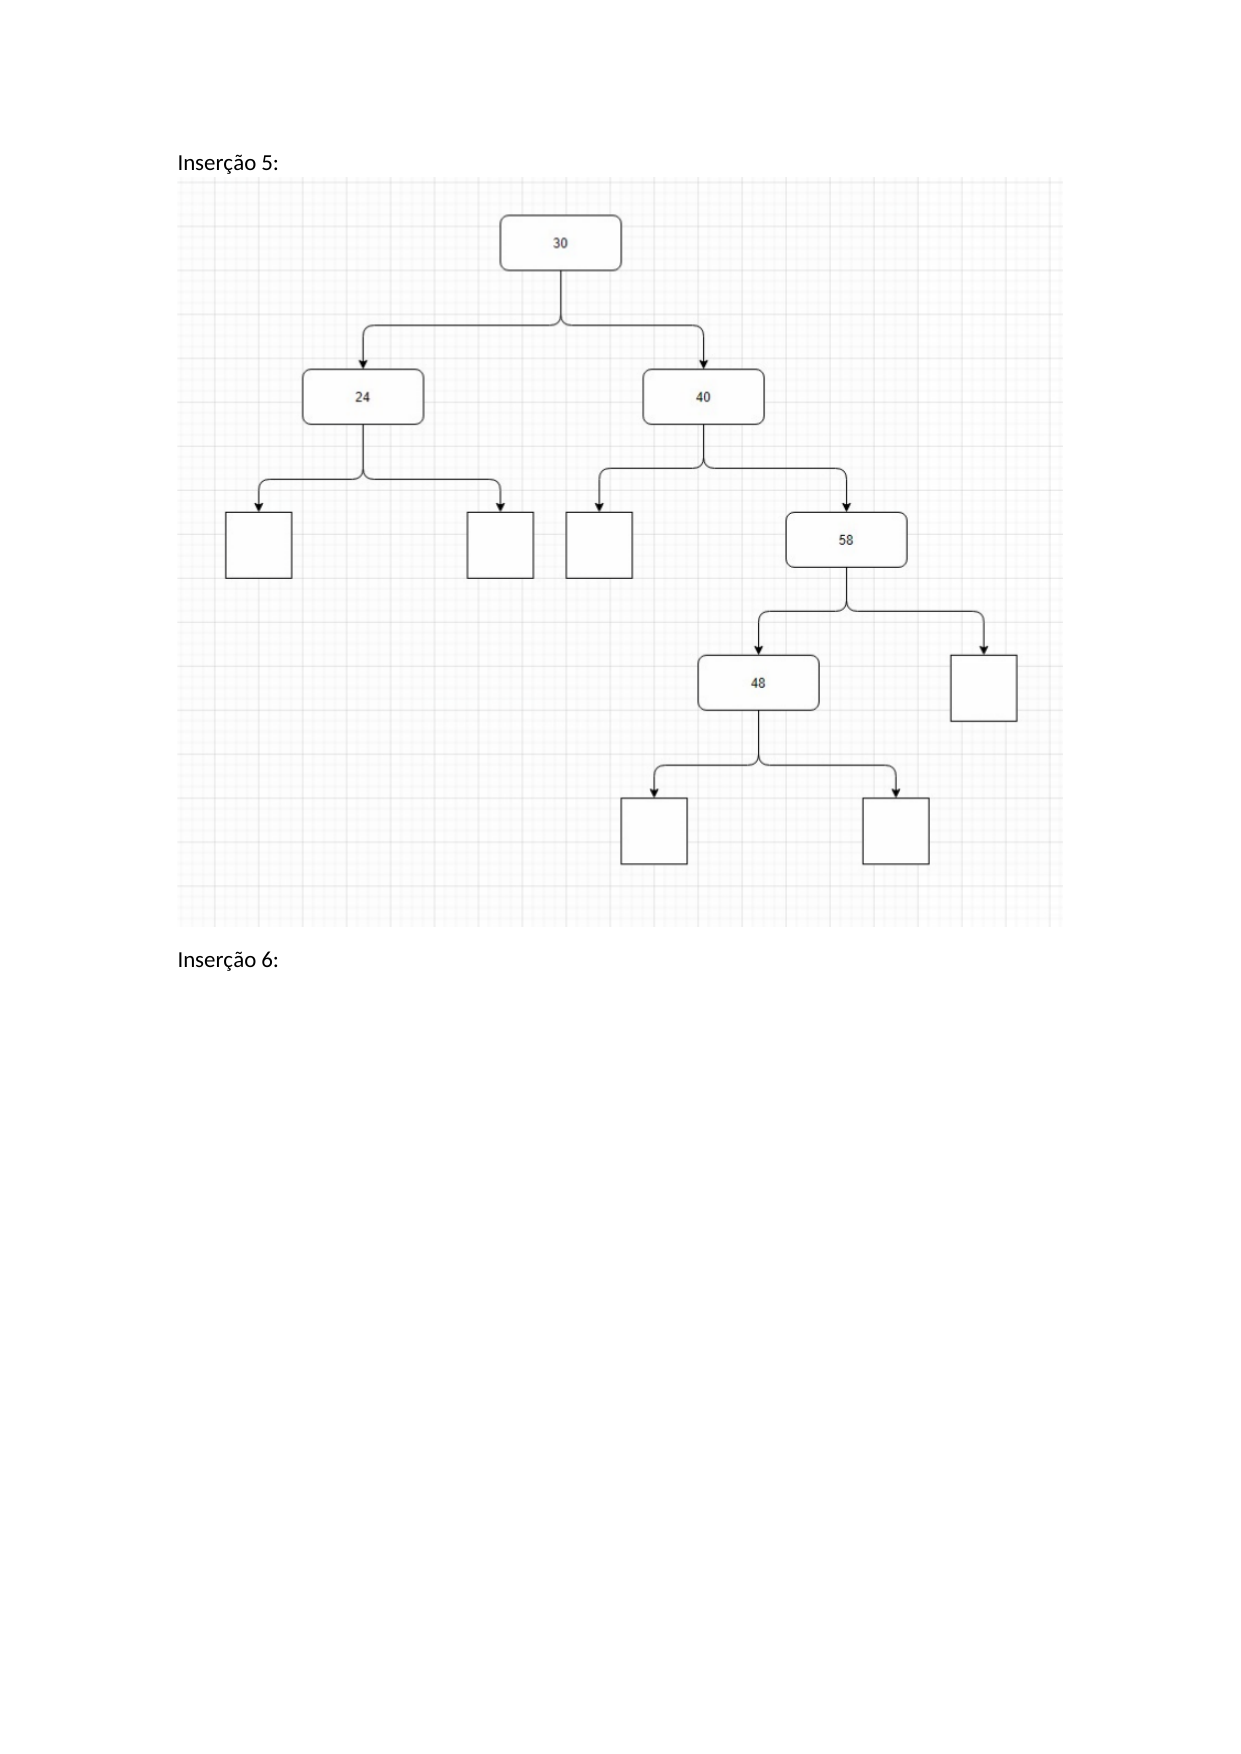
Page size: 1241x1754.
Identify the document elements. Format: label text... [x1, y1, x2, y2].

text Inserção 4: Inserção 5: [177, 148, 1063, 177]
text Inserção 6: [177, 945, 1063, 973]
picture [177, 177, 1063, 927]
